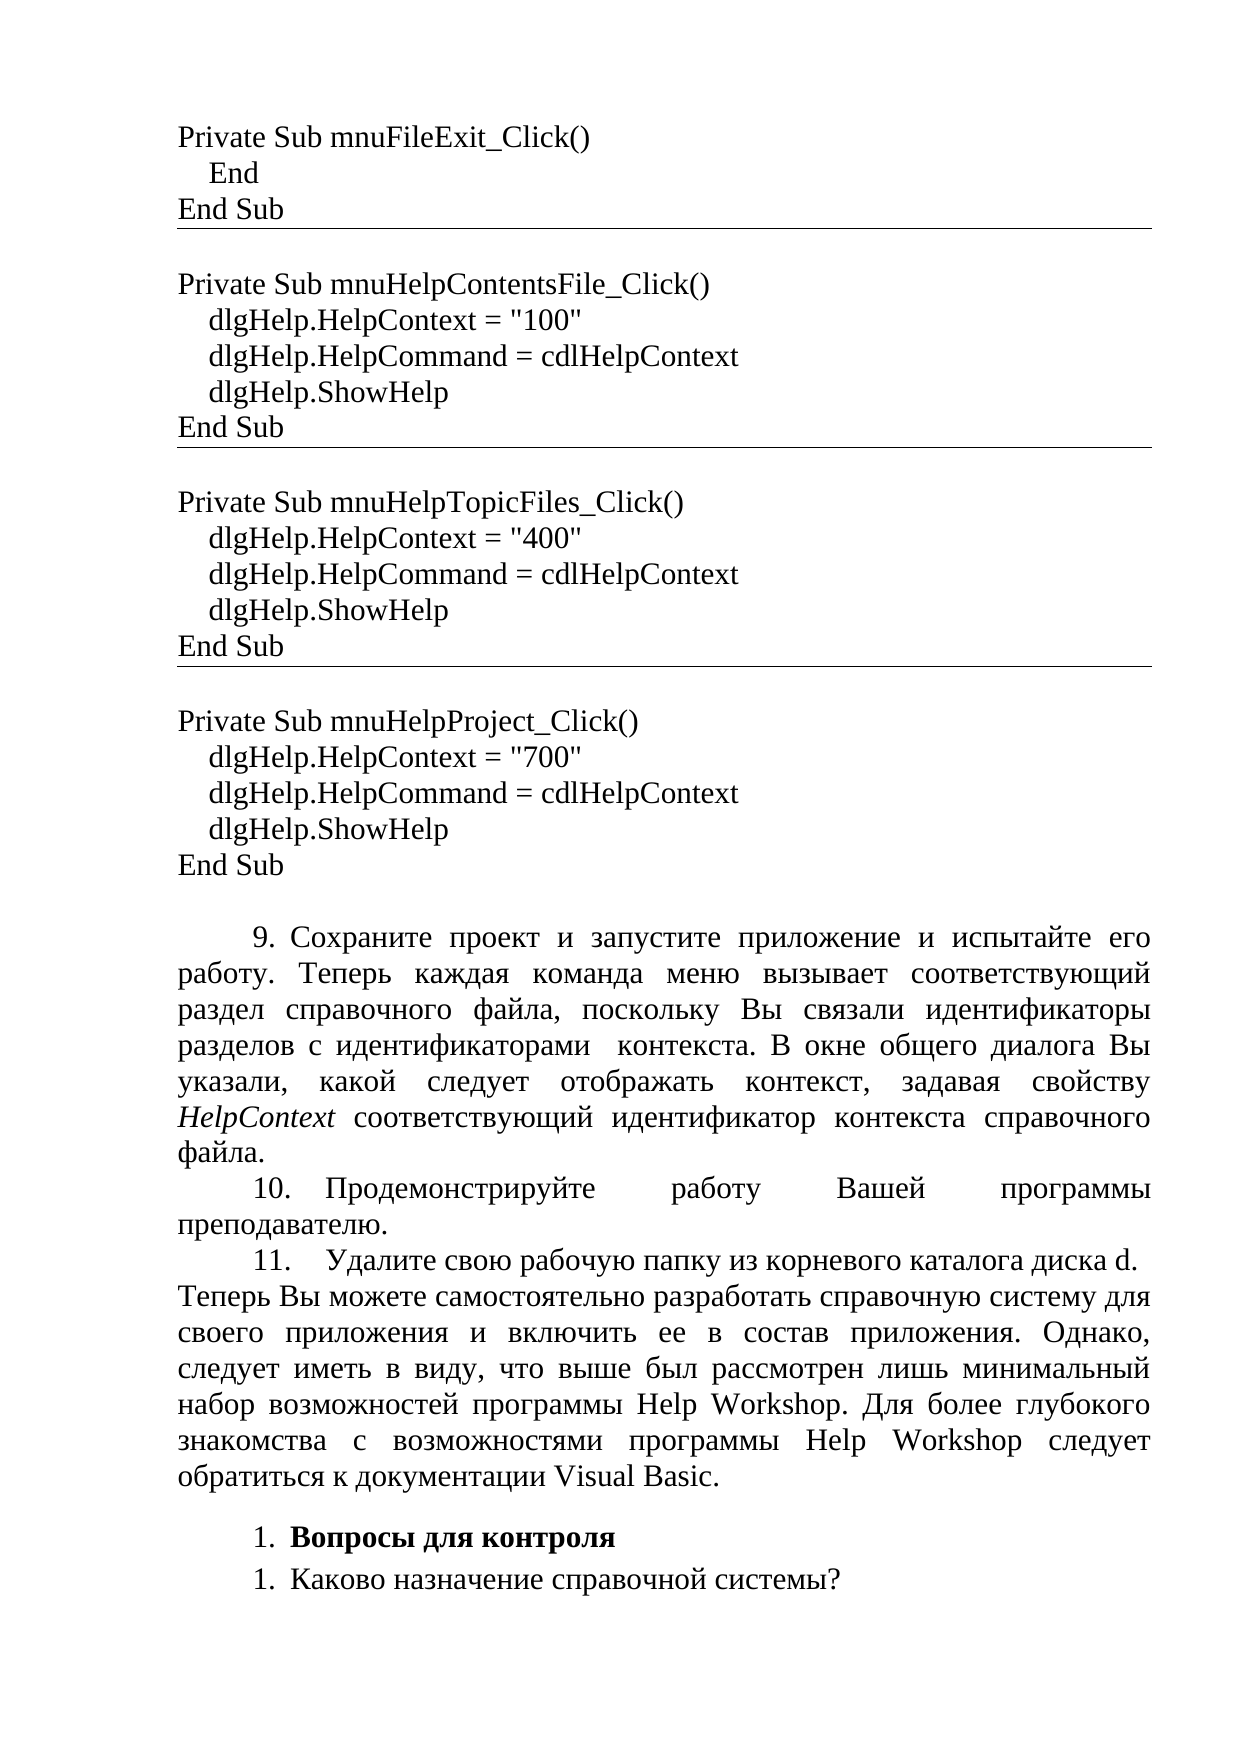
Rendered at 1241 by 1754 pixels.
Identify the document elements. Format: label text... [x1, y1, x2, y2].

text dlgHelp.HelpContext = "400" [177, 520, 1152, 556]
text dlgHelp.ShowHelp [177, 373, 1152, 409]
text Private Sub mnuHelpTopicFiles_Click() [177, 484, 1152, 520]
text End Sub [177, 846, 1152, 882]
text dlgHelp.HelpContext = "100" [177, 301, 1152, 337]
text End Sub [177, 190, 1152, 228]
text Private Sub mnuHelpProject_Click() [177, 702, 1152, 738]
text End Sub [177, 409, 1152, 447]
list Продемонстрируйте работу Вашей программы преподавателю. [177, 1170, 1152, 1242]
text Private Sub mnuHelpContentsFile_Click() [177, 265, 1152, 301]
text dlgHelp.HelpCommand = cdlHelpContext [177, 774, 1152, 810]
list Каково назначение справочной системы? [177, 1560, 1152, 1596]
text Теперь Вы можете самостоятельно разработать справочную систему для своего приложения и включить ее в состав приложения. Однако, следует иметь в виду, что выше был рассмотрен лишь минимальный набор возможностей программы Help Workshop. Для более глубокого знакомства с возможностями программы Help Workshop следует обратиться к документации Visual Basic. [177, 1277, 1152, 1493]
text dlgHelp.ShowHelp [177, 592, 1152, 627]
text dlgHelp.HelpCommand = cdlHelpContext [177, 556, 1152, 592]
text Private Sub mnuFileExit_Click() [177, 118, 1152, 154]
text End Sub [177, 627, 1152, 666]
text dlgHelp.HelpCommand = cdlHelpContext [177, 337, 1152, 373]
text dlgHelp.HelpContext = "700" [177, 738, 1152, 774]
subtitle Вопросы для контроля [177, 1518, 1152, 1554]
list Удалите свою рабочую папку из корневого каталога диска d. [177, 1242, 1152, 1277]
text End [177, 154, 1152, 190]
text dlgHelp.ShowHelp [177, 810, 1152, 846]
list Сохраните проект и запустите приложение и испытайте его работу. Теперь каждая команда меню вызывает соответствующий раздел справочного файла, поскольку Вы связали идентификаторы разделов с идентификаторами контекста. В окне общего диалога Вы указали, какой следует отображать контекст, задавая свойству HelpContext соответствующий идентификатор контекста справочного файла. [177, 918, 1152, 1170]
